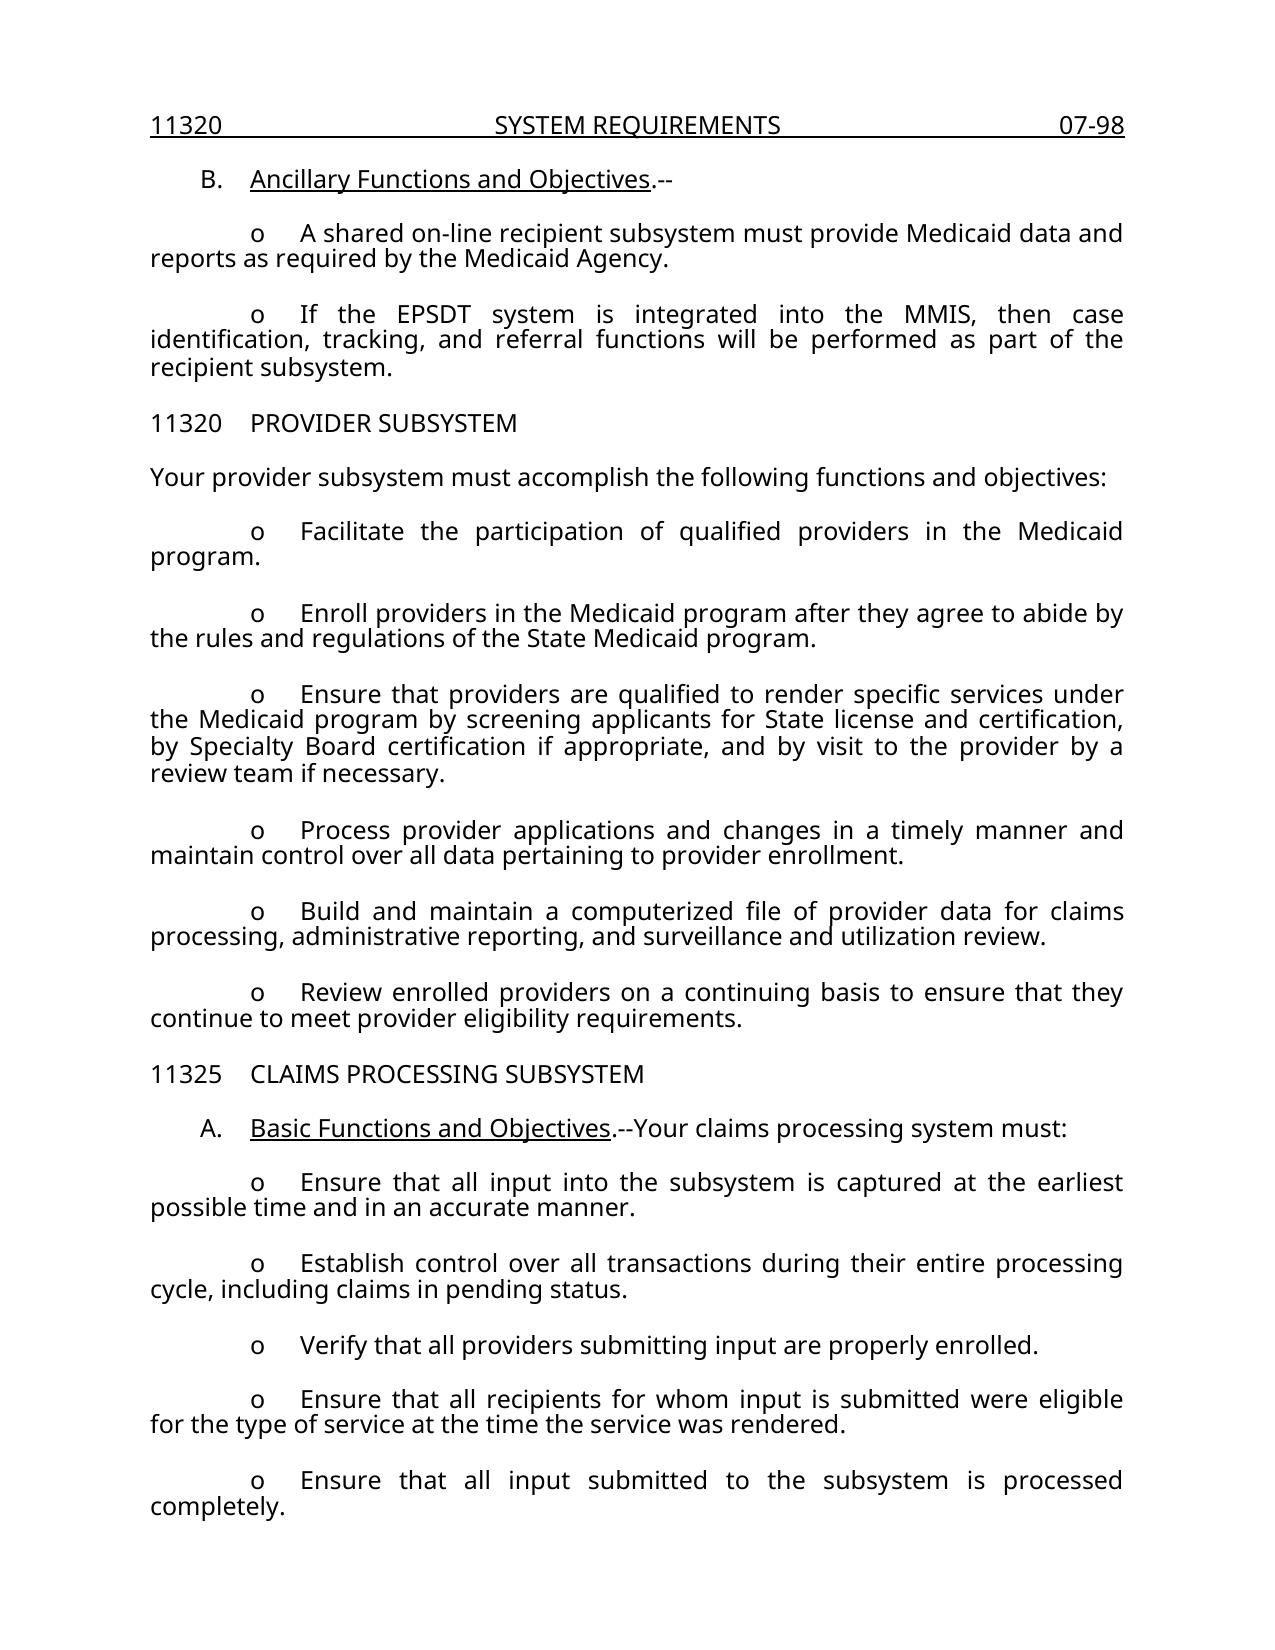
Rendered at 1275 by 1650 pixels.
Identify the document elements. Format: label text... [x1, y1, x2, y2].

text o Ensure that all input submitted to the subsystem is processed completely. [150, 1468, 1125, 1522]
text A. Basic Functions and Objectives.--Your claims processing system must: [150, 1116, 1125, 1143]
text 11320 PROVIDER SUBSYSTEM [150, 411, 1125, 438]
text B. Ancillary Functions and Objectives.-- [150, 167, 1125, 194]
text o Ensure that all input into the subsystem is captured at the earliest possible time and in an accurate manner. [150, 1170, 1125, 1224]
text o Verify that all providers submitting input are properly enrolled. [150, 1333, 1125, 1360]
text o Process provider applications and changes in a timely manner and maintain control over all data pertaining to provider enrollment. [150, 817, 1125, 872]
text o Facilitate the participation of qualified providers in the Medicaid program. [150, 519, 1125, 573]
text o Ensure that all recipients for whom input is submitted were eligible for the type of service at the time the service was rendered. [150, 1387, 1125, 1441]
text o A shared on-line recipient subsystem must provide Medicaid data and reports as required by the Medicaid Agency. [150, 221, 1125, 275]
text o Enroll providers in the Medicaid program after they agree to abide by the rules and regulations of the State Medicaid program. [150, 600, 1125, 655]
text Your provider subsystem must accomplish the following functions and objectives: [150, 465, 1125, 492]
text o If the EPSDT system is integrated into the MMIS, then case identification, tracking, and referral functions will be performed as part of the recipient subsystem. [150, 302, 1125, 384]
text o Build and maintain a computerized file of provider data for claims processing, administrative reporting, and surveillance and utilization review. [150, 899, 1125, 953]
text o Review enrolled providers on a continuing basis to ensure that they continue to meet provider eligibility requirements. [150, 980, 1125, 1034]
text o Establish control over all transactions during their entire processing cycle, including claims in pending status. [150, 1251, 1125, 1306]
text 11320 SYSTEM REQUIREMENTS 07-98 [150, 112, 1125, 136]
text o Ensure that providers are qualified to render specific services under the Medicaid program by screening applicants for State license and certification, by Specialty Board certification if appropriate, and by visit to the provider by a review team if necessary. [150, 682, 1125, 790]
text 11325 CLAIMS PROCESSING SUBSYSTEM [150, 1062, 1125, 1089]
